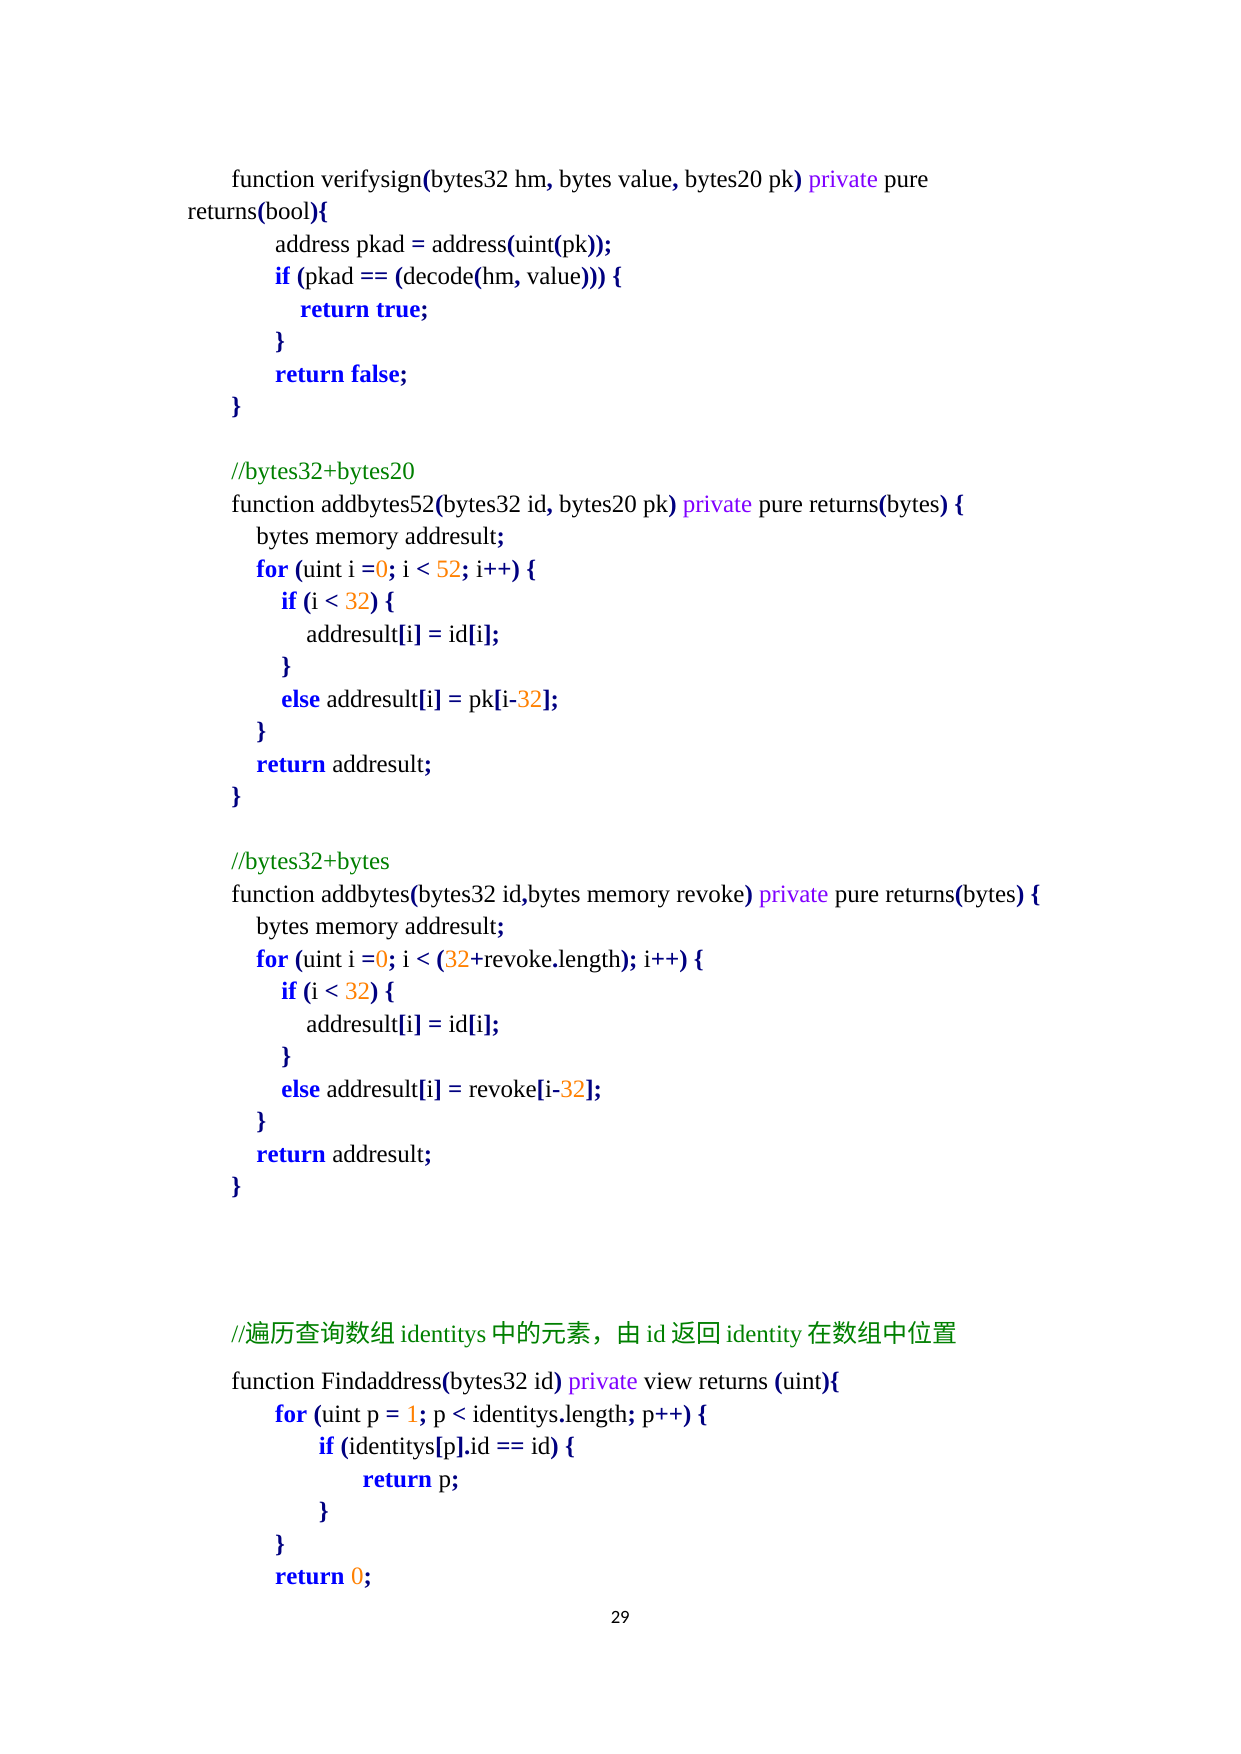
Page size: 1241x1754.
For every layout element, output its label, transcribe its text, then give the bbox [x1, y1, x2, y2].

text return true; [187, 292, 1053, 324]
text if (identitys[p].id == id) { [187, 1429, 1053, 1462]
text if (i < 32) { [187, 974, 1053, 1007]
text return addresult; [187, 747, 1053, 779]
text } [187, 1527, 1053, 1559]
text if (pkad == (decode(hm, value))) { [187, 259, 1053, 292]
text address pkad = address(uint(pk)); [187, 227, 1053, 259]
text else addresult[i] = revoke[i-32]; [187, 1072, 1053, 1104]
text for (uint p = 1; p < identitys.length; p++) { [187, 1397, 1053, 1429]
text addresult[i] = id[i]; [187, 617, 1053, 649]
text bytes memory addresult; [187, 519, 1053, 552]
text return p; [187, 1462, 1053, 1494]
text return addresult; [187, 1137, 1053, 1169]
text function Findaddress(bytes32 id) private view returns (uint){ [187, 1364, 1053, 1397]
text //bytes32+bytes [187, 844, 1053, 877]
text if (i < 32) { [187, 584, 1053, 617]
text //bytes32+bytes20 [187, 454, 1053, 487]
text } [187, 389, 1053, 422]
text } [187, 1039, 1053, 1072]
text } [187, 649, 1053, 682]
text } [187, 779, 1053, 812]
text bytes memory addresult; [187, 909, 1053, 942]
text for (uint i =0; i < 52; i++) { [187, 552, 1053, 584]
text return 0; [187, 1559, 1053, 1592]
text function addbytes52(bytes32 id, bytes20 pk) private pure returns(bytes) { [187, 487, 1053, 519]
text //遍历查询数组identitys中的元素，由id返回identity在数组中位置 [187, 1299, 1053, 1364]
text addresult[i] = id[i]; [187, 1007, 1053, 1039]
text for (uint i =0; i < (32+revoke.length); i++) { [187, 942, 1053, 974]
text else addresult[i] = pk[i-32]; [187, 682, 1053, 714]
text function verifysign(bytes32 hm, bytes value, bytes20 pk) private pure returns(bool){ [187, 162, 1053, 227]
text } [187, 714, 1053, 747]
text } [187, 1494, 1053, 1527]
text } [187, 1169, 1053, 1202]
text function addbytes(bytes32 id,bytes memory revoke) private pure returns(bytes) { [187, 877, 1053, 909]
text } [187, 324, 1053, 357]
text } [187, 1104, 1053, 1137]
text return false; [187, 357, 1053, 389]
